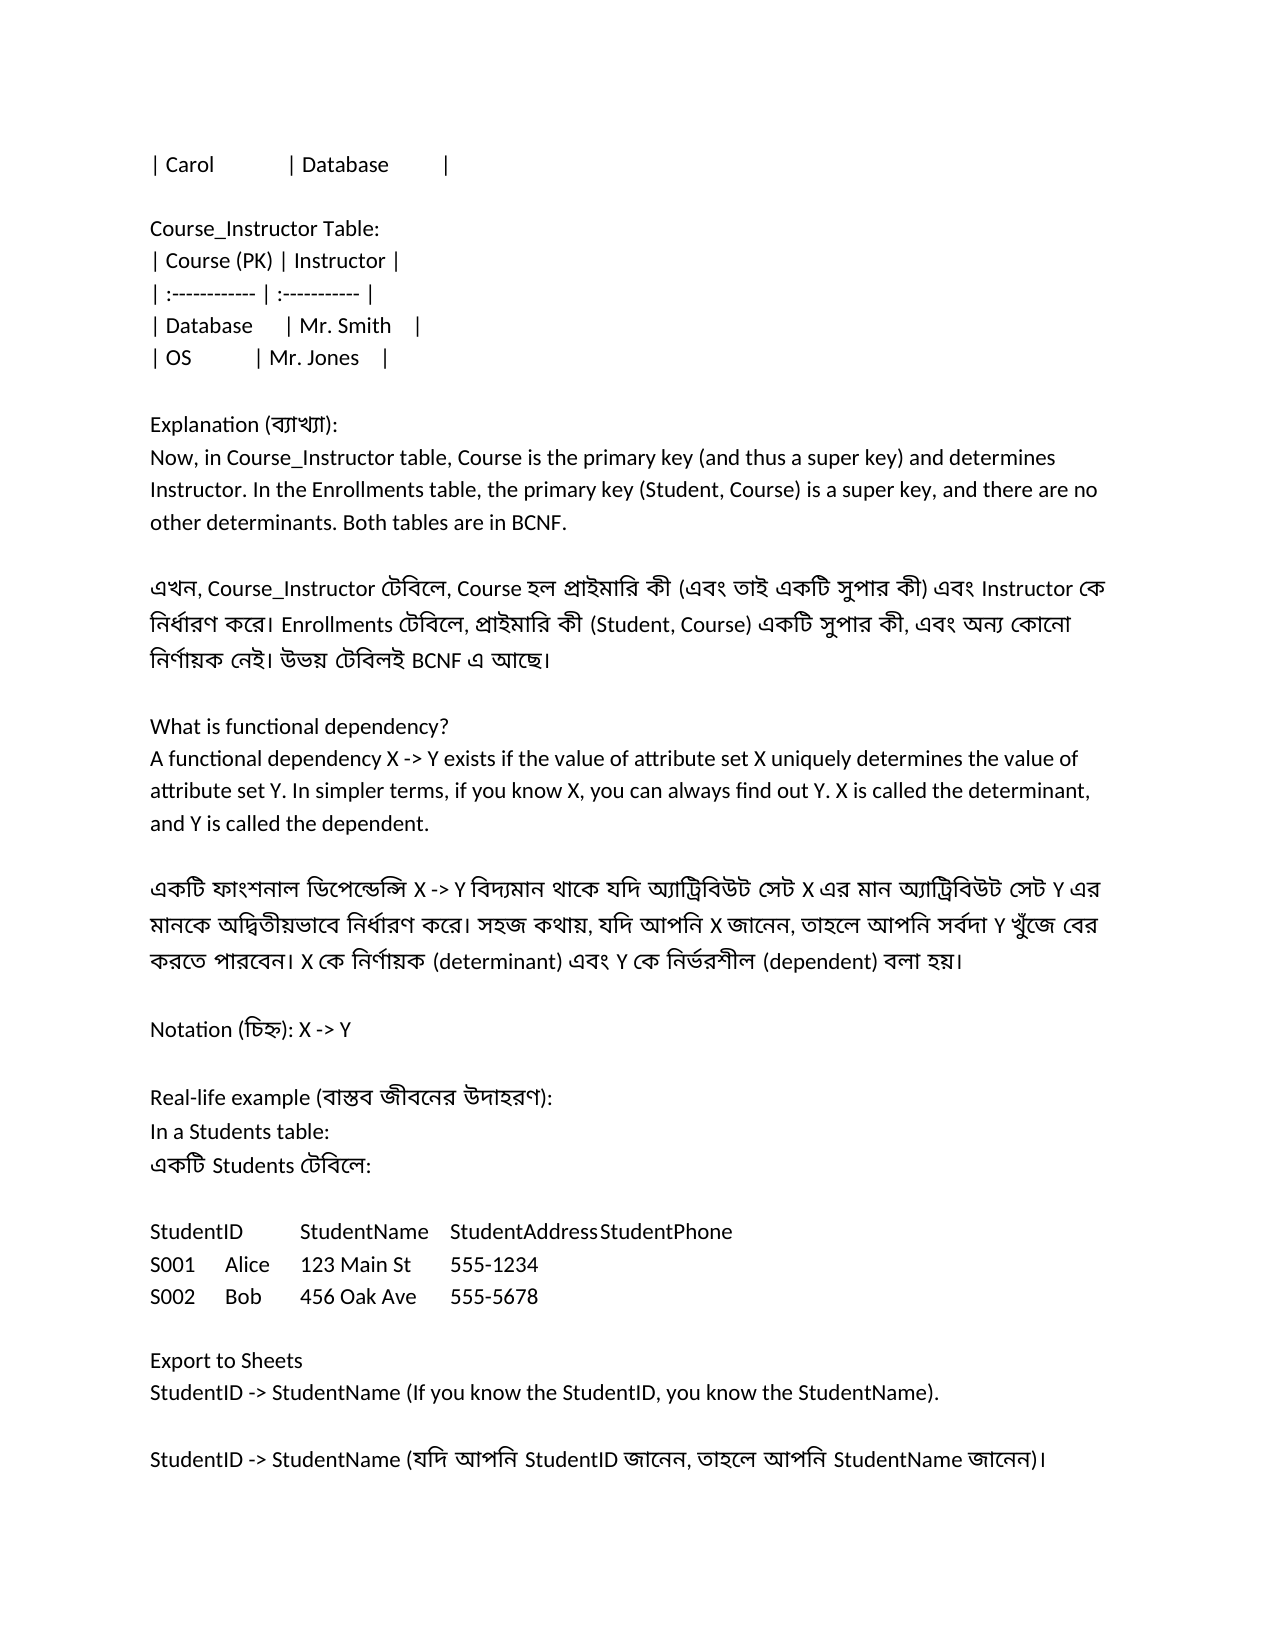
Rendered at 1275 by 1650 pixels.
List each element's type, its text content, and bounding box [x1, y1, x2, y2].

text Notation (চিহ্ন): X -> Y [150, 1013, 1125, 1044]
text | Database | Mr. Smith | [150, 311, 1125, 339]
text Real-life example (বাস্তব জীবনের উদাহরণ): [150, 1081, 1125, 1112]
text StudentID -> StudentName (যদি আপনি StudentID জানেন, তাহলে আপনি StudentName জানেন)। [150, 1443, 1125, 1474]
text In a Students table: [150, 1117, 1125, 1145]
text একটি Students টেবিলে: [150, 1149, 1125, 1181]
text A functional dependency X -> Y exists if the value of attribute set X uniquely determines the value of attribute set Y. In simpler terms, if you know X, you can always find out Y. X is called the determinant, and Y is called the dependent. [150, 744, 1125, 837]
text StudentID -> StudentName (If you know the StudentID, you know the StudentName). [150, 1378, 1125, 1406]
text একটি ফাংশনাল ডিপেন্ডেন্সি X -> Y বিদ্যমান থাকে যদি অ্যাট্রিবিউট সেট X এর মান অ্যাট্রিবিউট সেট Y এর মানকে অদ্বিতীয়ভাবে নির্ধারণ করে। সহজ কথায়, যদি আপনি X জানেন, তাহলে আপনি সর্বদা Y খুঁজে বের করতে পারবেন। X কে নির্ণায়ক (determinant) এবং Y কে নির্ভরশীল (dependent) বলা হয়। [150, 873, 1125, 976]
text | Course (PK) | Instructor | [150, 247, 1125, 274]
text S002 Bob 456 Oak Ave 555-5678 [150, 1282, 1125, 1310]
text | Carol | Database | [150, 150, 1125, 178]
text Now, in Course_Instructor table, Course is the primary key (and thus a super key) and determines Instructor. In the Enrollments table, the primary key (Student, Course) is a super key, and there are no other determinants. Both tables are in BCNF. [150, 443, 1125, 536]
text Course_Instructor Table: [150, 214, 1125, 242]
text StudentID StudentName StudentAddress StudentPhone [150, 1217, 1125, 1246]
text | :------------ | :----------- | [150, 279, 1125, 307]
text Explanation (ব্যাখ্যা): [150, 407, 1125, 439]
text Export to Sheets [150, 1346, 1125, 1374]
text | OS | Mr. Jones | [150, 343, 1125, 371]
text S001 Alice 123 Main St 555-1234 [150, 1250, 1125, 1278]
text এখন, Course_Instructor টেবিলে, Course হল প্রাইমারি কী (এবং তাই একটি সুপার কী) এবং Instructor কে নির্ধারণ করে। Enrollments টেবিলে, প্রাইমারি কী (Student, Course) একটি সুপার কী, এবং অন্য কোনো নির্ণায়ক নেই। উভয় টেবিলই BCNF এ আছে। [150, 572, 1125, 675]
text What is functional dependency? [150, 712, 1125, 740]
